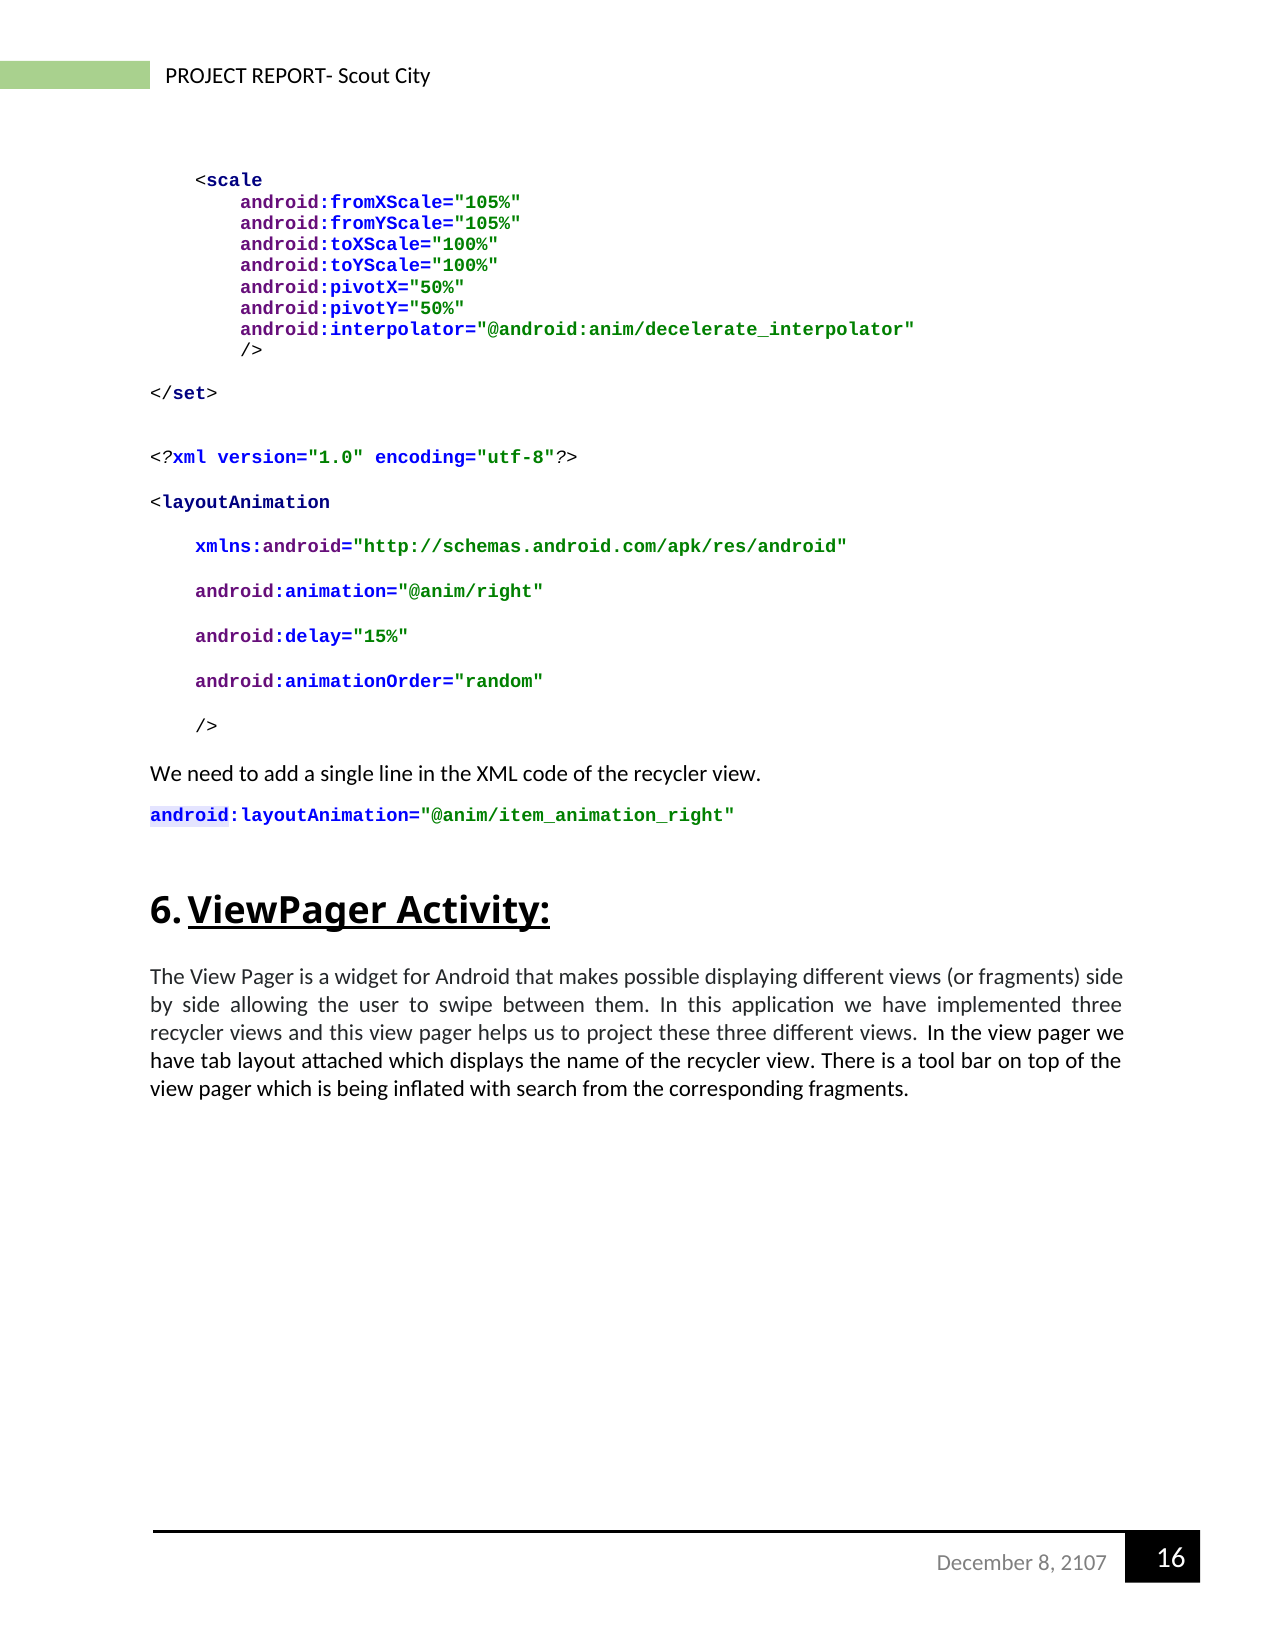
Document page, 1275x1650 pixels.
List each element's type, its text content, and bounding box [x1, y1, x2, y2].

text We need to add a single line in the XML code of the recycler view. [150, 759, 1125, 787]
text /> [150, 717, 1125, 738]
text android:delay="15%" [150, 627, 1125, 672]
text <layoutAnimation [150, 492, 1125, 537]
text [150, 150, 1125, 405]
text xmlns:android="http://schemas.android.com/apk/res/android" [150, 537, 1125, 582]
text <?xml version="1.0" encoding="utf-8"?> [150, 447, 1125, 492]
text android:animationOrder="random" [150, 672, 1125, 717]
text android:animation="@anim/right" [150, 582, 1125, 627]
subtitle ViewPager Activity: [150, 883, 1125, 934]
text The View Pager is a widget for Android that makes possible displaying different views (or fragments) side by side allowing the user to swipe between them. In this application we have implemented three recycler views and this view pager helps us to project these three different views. In the view pager we have tab layout attached which displays the name of the recycler view. There is a tool bar on top of the view pager which is being inflated with search from the corresponding fragments. [150, 1018, 1125, 1102]
text android:layoutAnimation="@anim/item_animation_right" [229, 806, 1125, 827]
